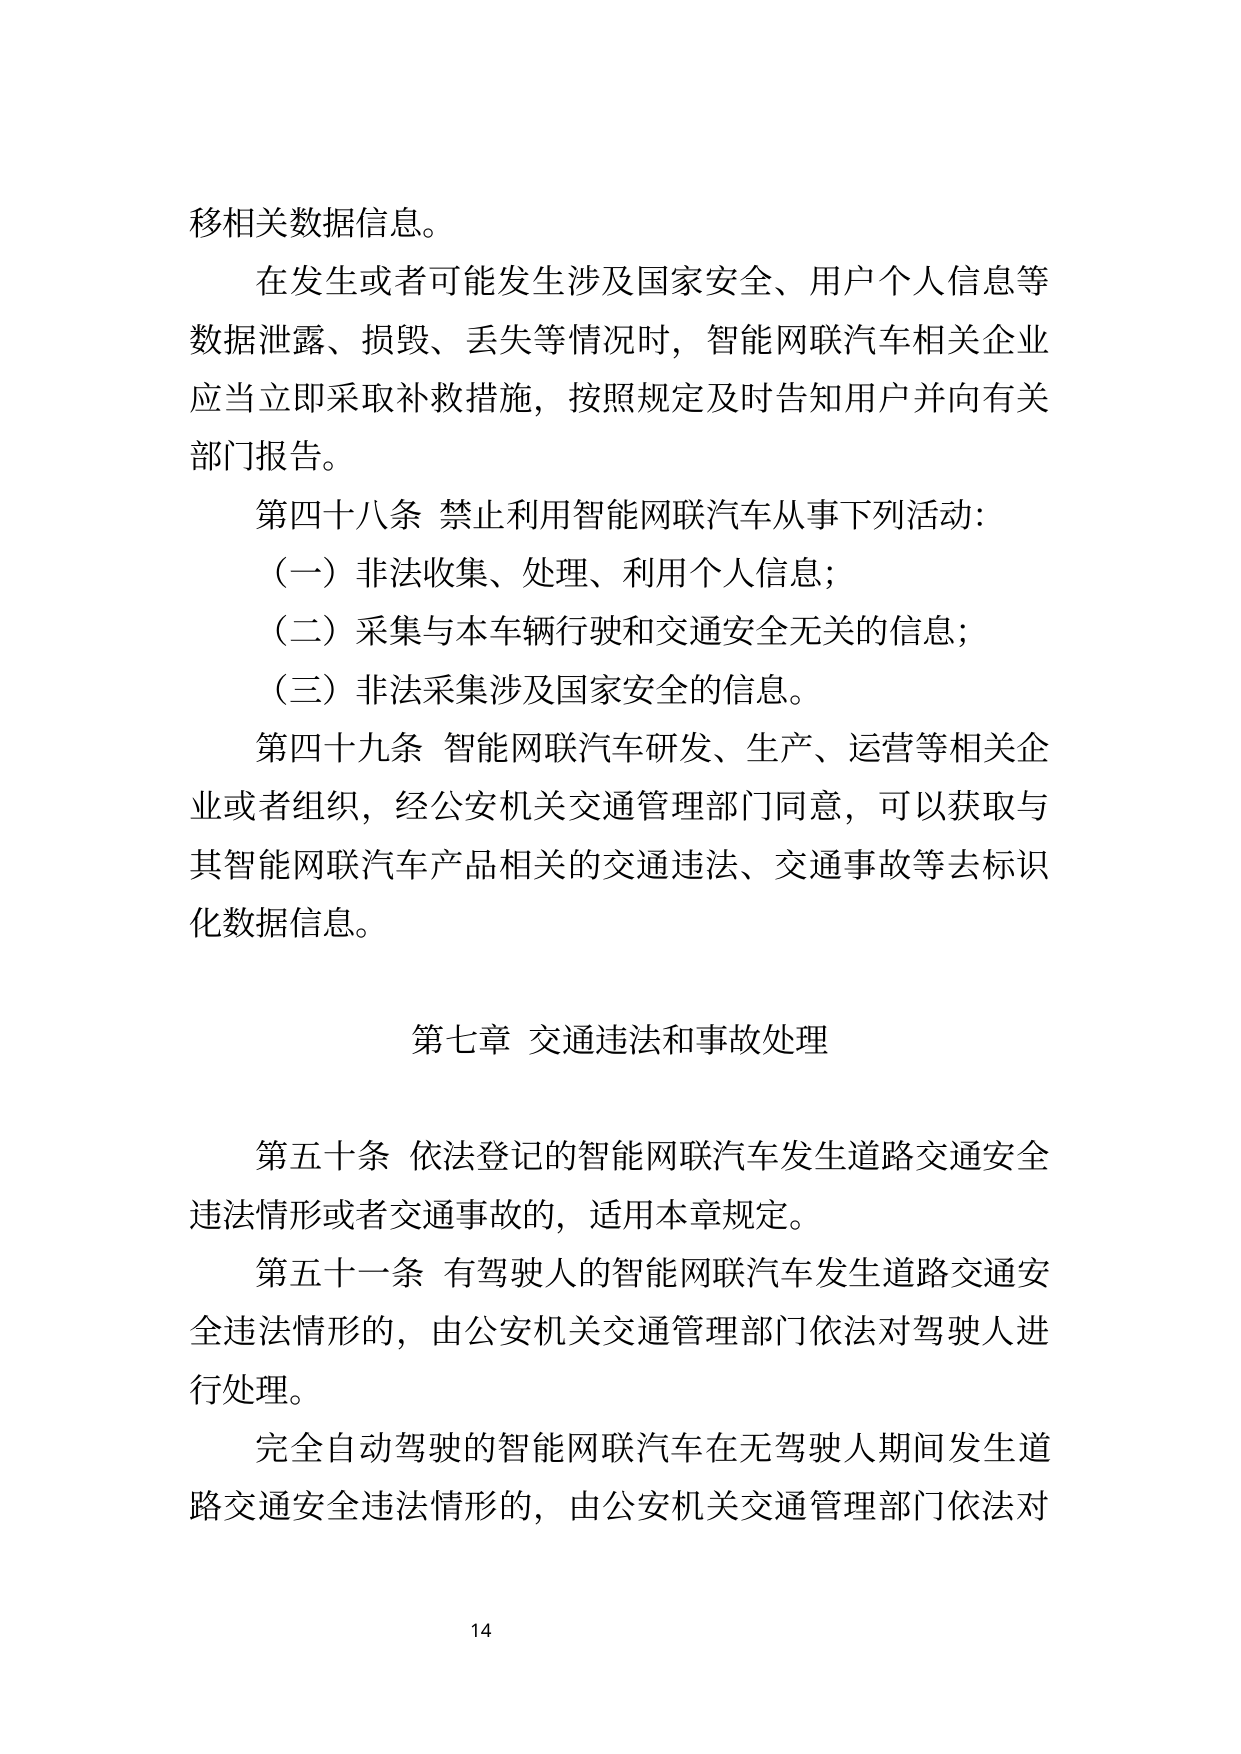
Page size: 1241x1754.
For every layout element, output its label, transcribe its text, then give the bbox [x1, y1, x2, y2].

text （二）采集与本车辆行驶和交通安全无关的信息； [189, 597, 1051, 656]
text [189, 1414, 1051, 1531]
text （三）非法采集涉及国家安全的信息。 [189, 656, 1051, 714]
text 第四十八条 禁止利用智能网联汽车从事下列活动： [189, 481, 1051, 539]
text 第七章 交通违法和事故处理 [189, 1006, 1051, 1064]
text 第四十九条 智能网联汽车研发、生产、运营等相关企业或者组织，经公安机关交通管理部门同意，可以获取与其智能网联汽车产品相关的交通违法、交通事故等去标识化数据信息。 [189, 714, 1051, 947]
text （一）非法收集、处理、利用个人信息； [189, 539, 1051, 597]
text 在发生或者可能发生涉及国家安全、用户个人信息等数据泄露、损毁、丢失等情况时，智能网联汽车相关企业应当立即采取补救措施，按照规定及时告知用户并向有关部门报告。 [189, 247, 1051, 481]
text 第五十一条 有驾驶人的智能网联汽车发生道路交通安全违法情形的，由公安机关交通管理部门依法对驾驶人进行处理。 [189, 1239, 1051, 1414]
text 第五十条 依法登记的智能网联汽车发生道路交通安全违法情形或者交通事故的，适用本章规定。 [189, 1122, 1051, 1239]
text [189, 189, 1051, 247]
